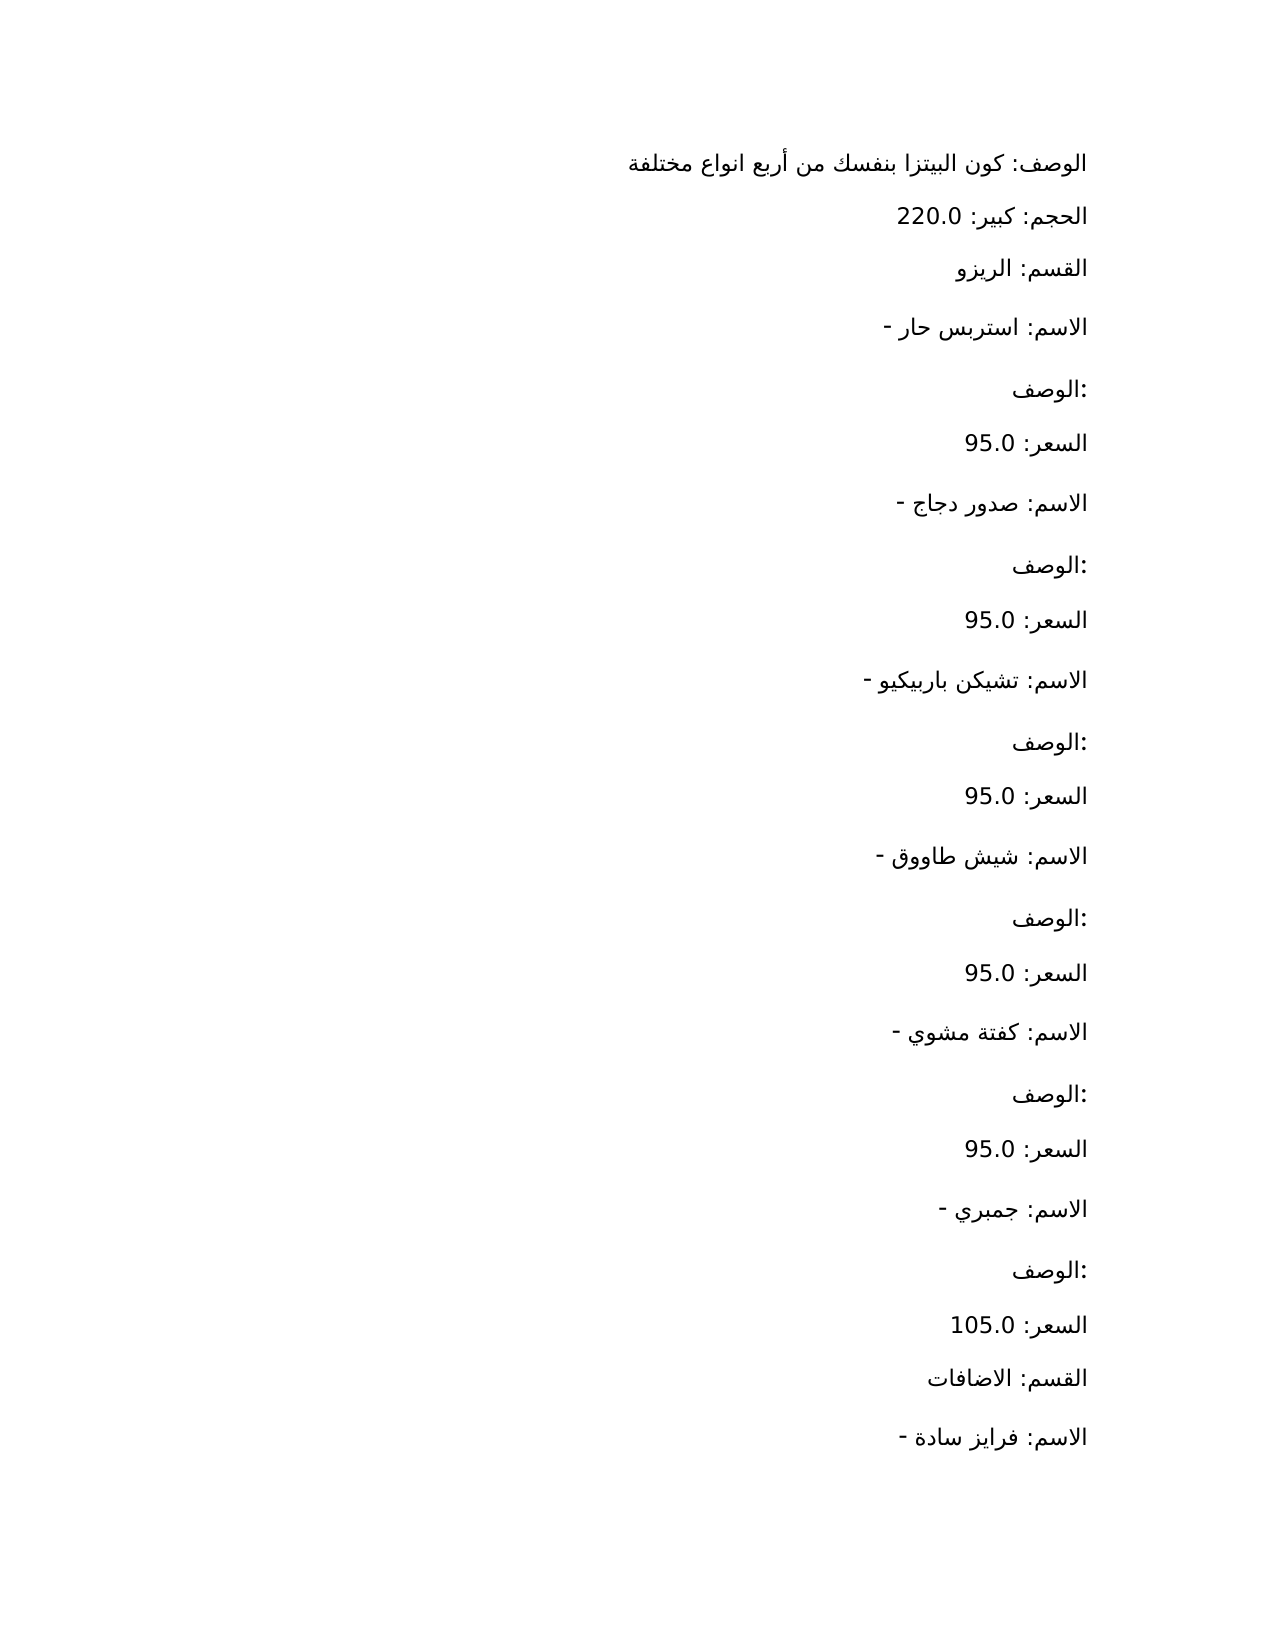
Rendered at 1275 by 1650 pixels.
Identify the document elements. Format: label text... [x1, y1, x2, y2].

text السعر: 95.0 [187, 960, 1087, 986]
text الوصف: [187, 722, 1087, 757]
text القسم: الريزو [187, 256, 1087, 282]
text الوصف: [187, 898, 1087, 933]
text الوصف: [187, 1251, 1087, 1286]
text - الاسم: استربس حار [187, 307, 1087, 343]
text - الاسم: تشيكن باربيكيو [187, 660, 1087, 695]
text الوصف: كون البيتزا بنفسك من أربع انواع مختلفة [187, 150, 1087, 177]
text السعر: 105.0 [187, 1312, 1087, 1339]
text السعر: 95.0 [187, 783, 1087, 810]
text الوصف: [187, 545, 1087, 581]
text الوصف: [187, 369, 1087, 404]
text - الاسم: كفتة مشوي [187, 1012, 1087, 1048]
text - الاسم: صدور دجاج [187, 483, 1087, 519]
text السعر: 95.0 [187, 607, 1087, 634]
text السعر: 95.0 [187, 431, 1087, 457]
text - الاسم: شيش طاووق [187, 836, 1087, 872]
text - الاسم: فرايز سادة [187, 1417, 1087, 1452]
text السعر: 95.0 [187, 1136, 1087, 1163]
text - الاسم: جمبري [187, 1189, 1087, 1224]
text القسم: الاضافات [187, 1365, 1087, 1392]
text الوصف: [187, 1074, 1087, 1110]
text الحجم: كبير: 220.0 [187, 203, 1087, 229]
